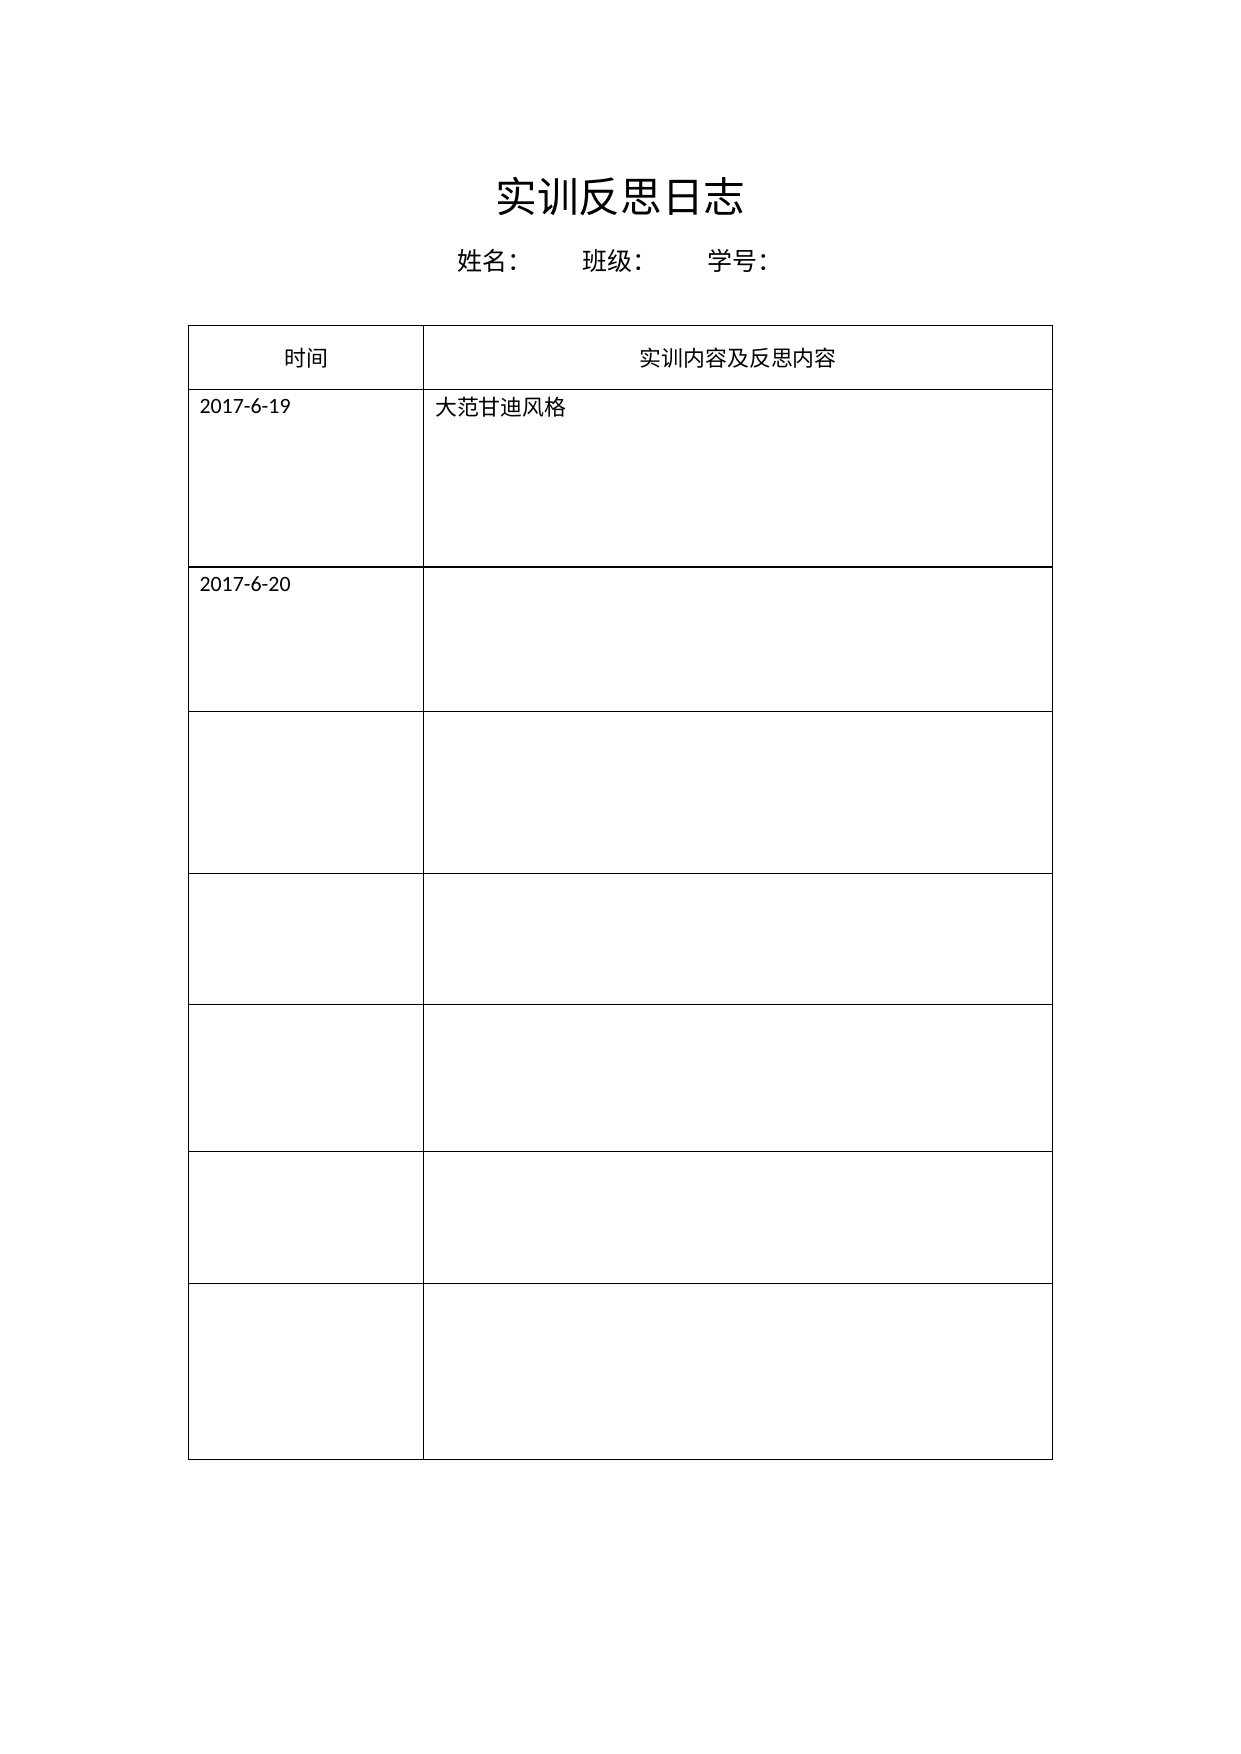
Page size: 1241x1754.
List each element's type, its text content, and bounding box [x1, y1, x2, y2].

table_header 时间 [189, 326, 423, 388]
table_cell [189, 712, 423, 873]
table_cell 大范甘迪风格 [424, 390, 1052, 566]
table_cell [189, 1284, 423, 1459]
table_cell [424, 712, 1052, 873]
table_header 实训内容及反思内容 [424, 326, 1052, 388]
table_cell [189, 1152, 423, 1283]
table_cell [424, 568, 1052, 711]
text 实训反思日志 [187, 162, 1053, 227]
table_cell [424, 1152, 1052, 1283]
table_cell [424, 874, 1052, 1004]
table_cell [424, 1284, 1052, 1459]
table_cell [189, 1005, 423, 1151]
table_cell 2017-6-19 [189, 390, 423, 566]
text 姓名： 班级： 学号： [187, 227, 1053, 292]
table_cell [424, 1005, 1052, 1151]
table_cell [189, 874, 423, 1004]
table_cell 2017-6-20 [189, 568, 423, 711]
